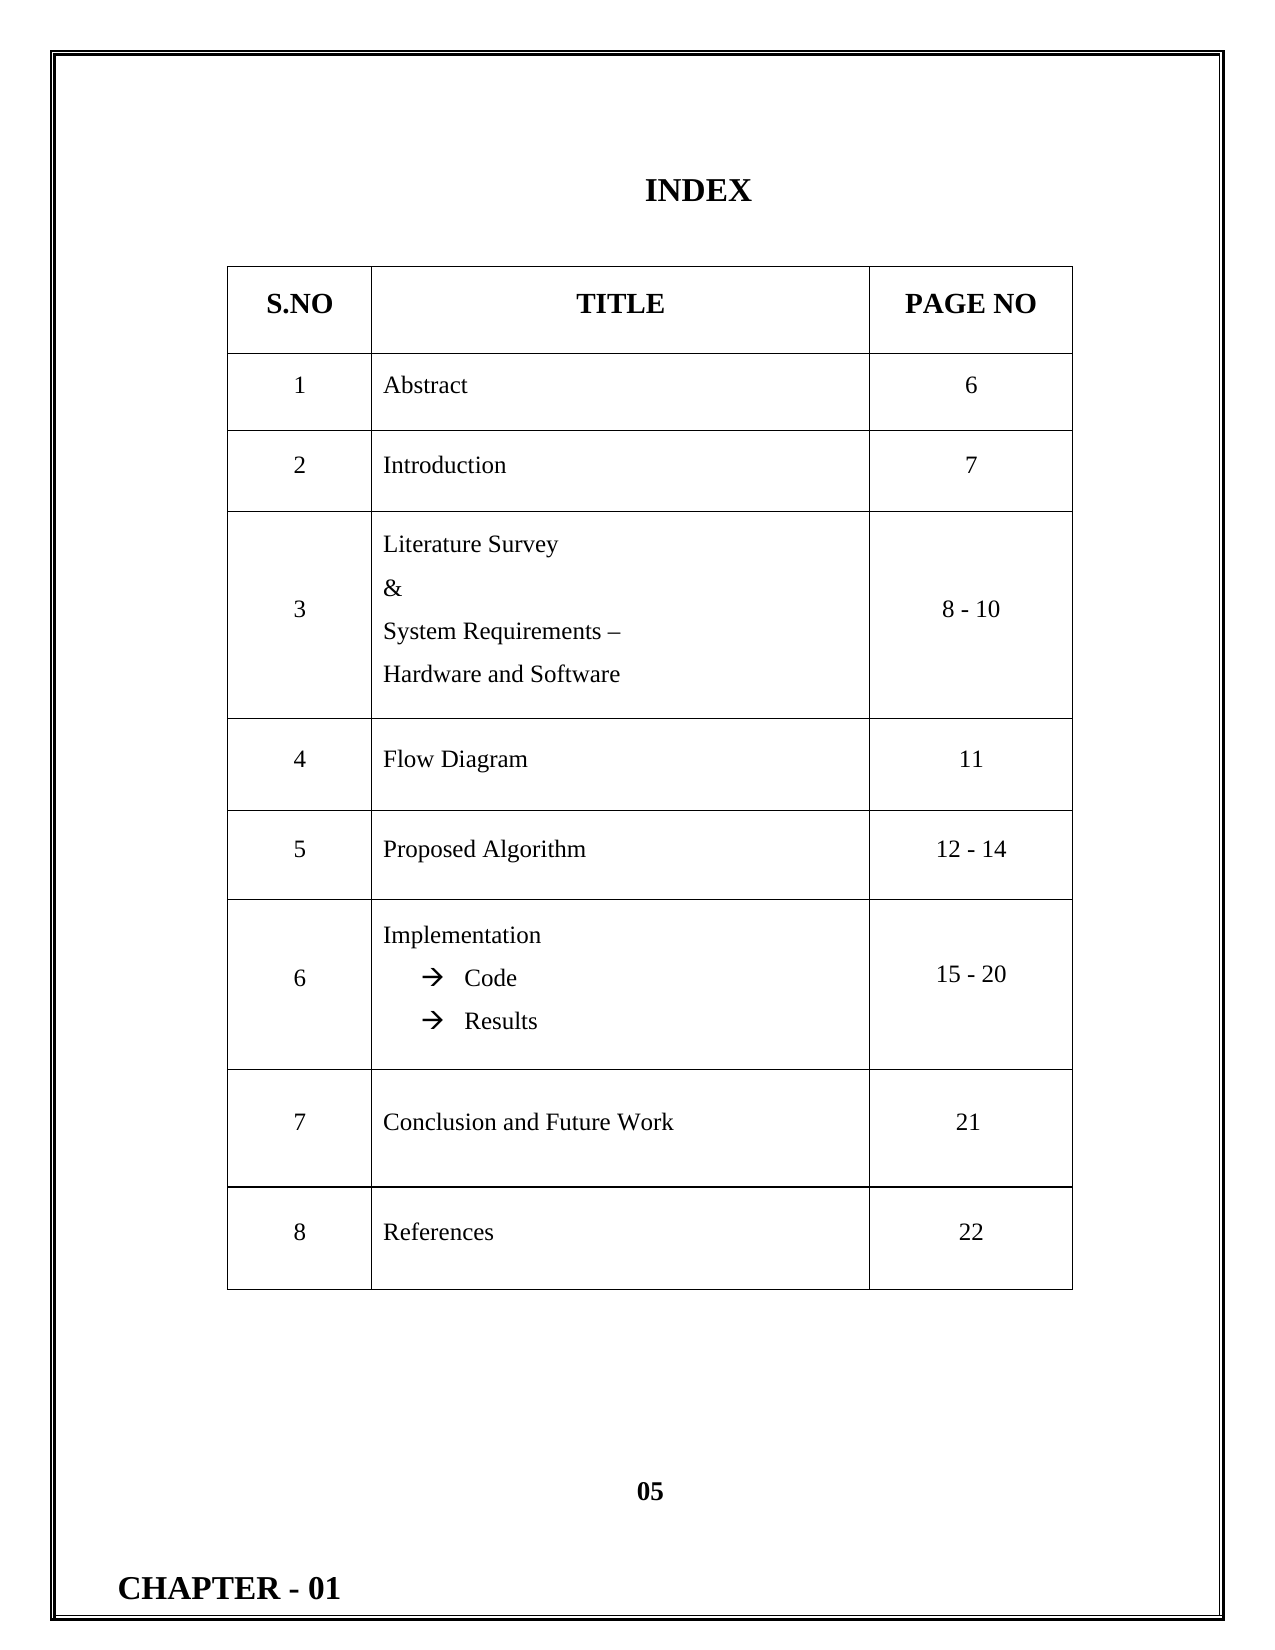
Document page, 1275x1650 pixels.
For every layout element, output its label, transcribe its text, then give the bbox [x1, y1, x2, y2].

table_cell Flow Diagram [372, 719, 869, 810]
table_cell 1 [228, 354, 371, 429]
table_cell Introduction [372, 431, 869, 511]
table_cell Proposed Algorithm [372, 811, 869, 899]
table_cell Implementation Code Results [372, 900, 869, 1069]
text 05 [110, 1475, 1190, 1506]
table_cell 22 [870, 1188, 1072, 1289]
table_cell 8 [228, 1188, 371, 1289]
table_header TITLE [372, 267, 869, 352]
table_cell Abstract [372, 354, 869, 429]
table_cell 8 - 10 [870, 512, 1072, 718]
text INDEX [110, 170, 1190, 209]
table_cell Literature Survey & System Requirements – Hardware and Software [372, 512, 869, 718]
table_cell 12 - 14 [870, 811, 1072, 899]
table_cell 7 [228, 1070, 371, 1186]
table_cell 21 [870, 1070, 1072, 1186]
table_cell Conclusion and Future Work [372, 1070, 869, 1186]
table_header S.NO [228, 267, 371, 352]
table_header PAGE NO [870, 267, 1072, 352]
table_cell References [372, 1188, 869, 1289]
table_cell 2 [228, 431, 371, 511]
table_cell 7 [870, 431, 1072, 511]
table_cell 6 [228, 900, 371, 1069]
text CHAPTER - 01 [110, 1568, 1190, 1607]
table_cell 15 - 20 [870, 900, 1072, 1069]
table_cell 11 [870, 719, 1072, 810]
table_cell 3 [228, 512, 371, 718]
table_cell 5 [228, 811, 371, 899]
table_cell 6 [870, 354, 1072, 429]
table_cell 4 [228, 719, 371, 810]
